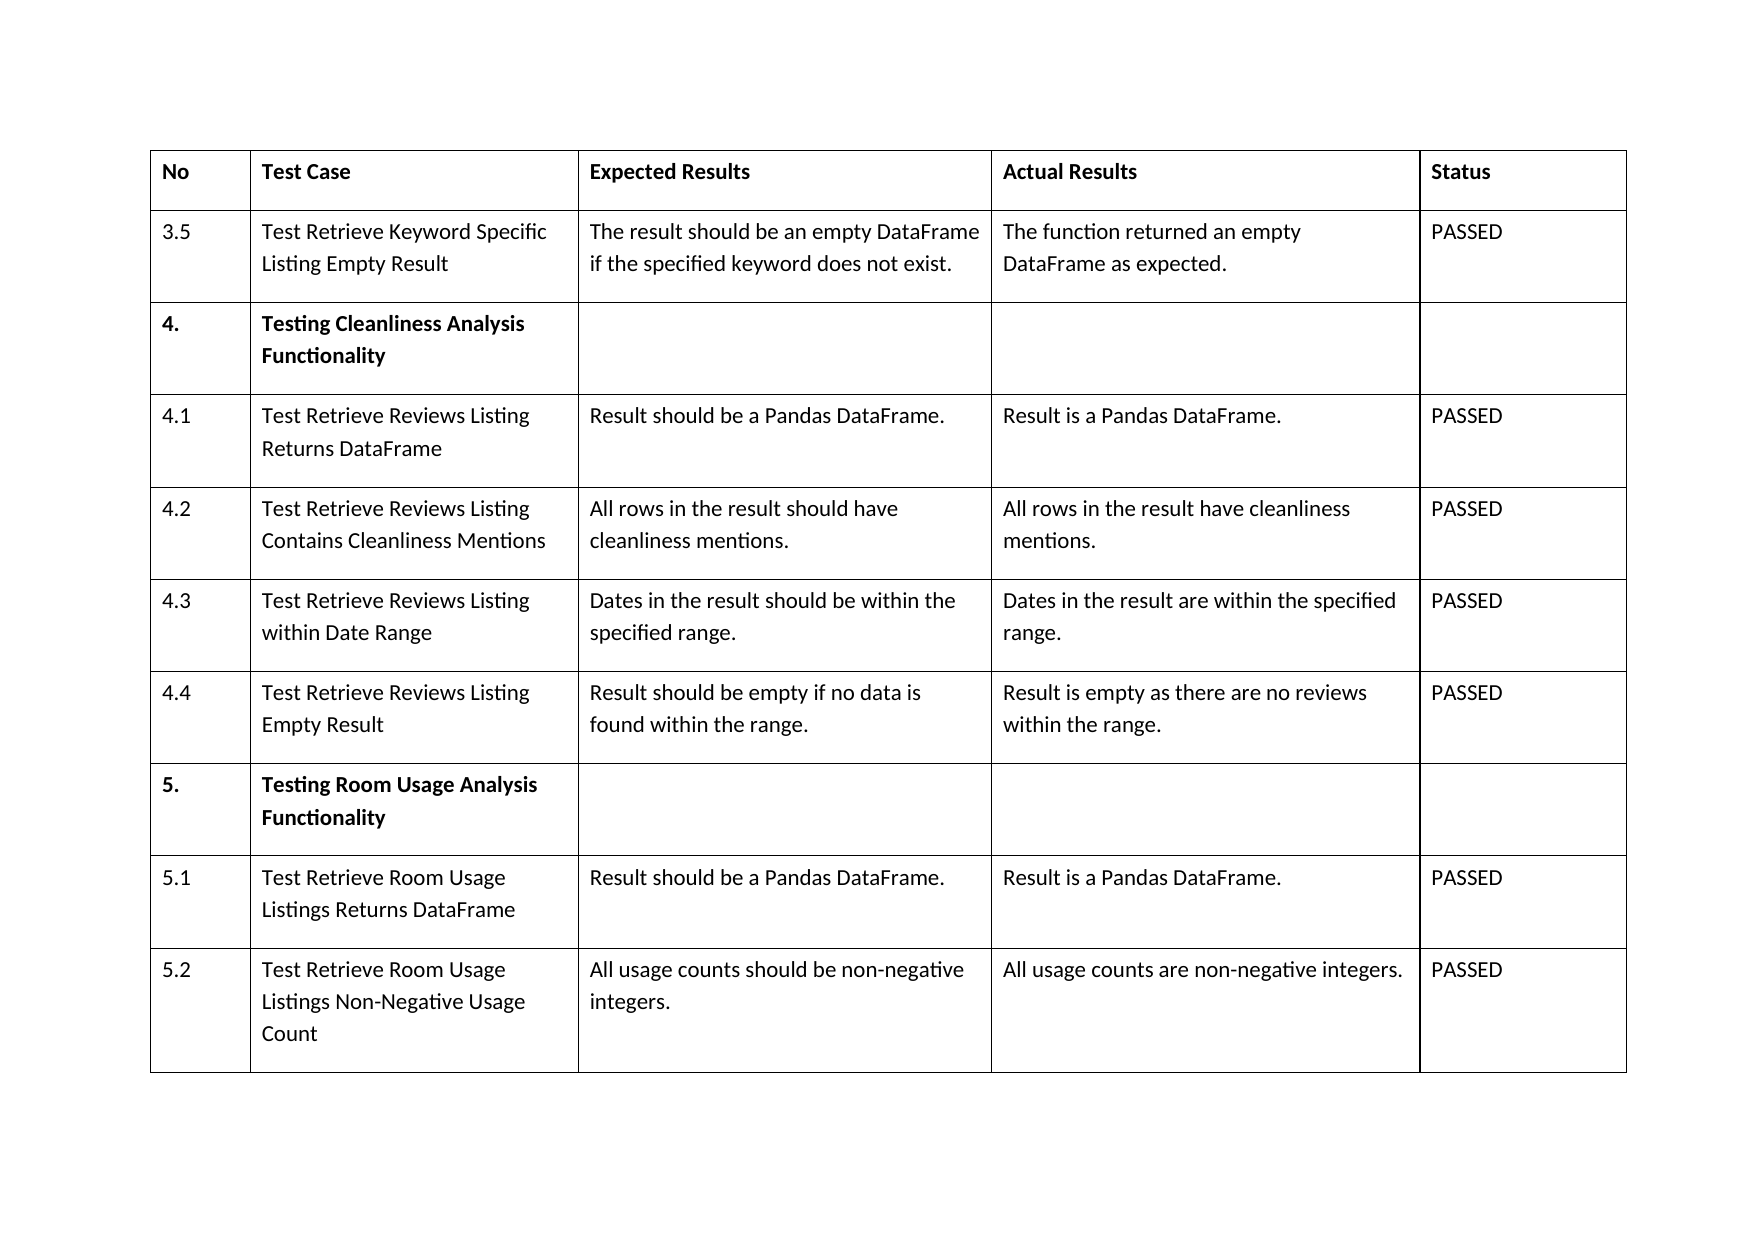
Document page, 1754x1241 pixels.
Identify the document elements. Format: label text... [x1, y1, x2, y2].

table_cell Result should be empty if no data is found within the range. [579, 672, 991, 763]
table_cell PASSED [1421, 856, 1626, 947]
table_cell All rows in the result should have cleanliness mentions. [579, 488, 991, 579]
table_cell PASSED [1421, 672, 1626, 763]
table_cell 4.2 [151, 488, 250, 579]
table_header Actual Results [992, 151, 1419, 210]
table_cell [1421, 303, 1626, 394]
table_cell [992, 764, 1419, 855]
table_cell 4. [151, 303, 250, 394]
table_cell [1421, 764, 1626, 855]
table_cell 3.5 [151, 211, 250, 302]
table_header No [151, 151, 250, 210]
table_cell Result should be a Pandas DataFrame. [579, 395, 991, 487]
table_cell Dates in the result should be within the specified range. [579, 580, 991, 671]
table_cell Result is empty as there are no reviews within the range. [992, 672, 1419, 763]
table_header Test Case [251, 151, 578, 210]
table_cell Testing Room Usage Analysis Functionality [251, 764, 578, 855]
table_cell Test Retrieve Room Usage Listings Returns DataFrame [251, 856, 578, 947]
table_cell Test Retrieve Reviews Listing within Date Range [251, 580, 578, 671]
table_cell [579, 764, 991, 855]
table_cell Dates in the result are within the specified range. [992, 580, 1419, 671]
table_cell All usage counts are non-negative integers. [992, 949, 1419, 1072]
table_cell All rows in the result have cleanliness mentions. [992, 488, 1419, 579]
table_cell The function returned an empty DataFrame as expected. [992, 211, 1419, 302]
table_cell Test Retrieve Reviews Listing Returns DataFrame [251, 395, 578, 487]
table_cell The result should be an empty DataFrame if the specified keyword does not exist. [579, 211, 991, 302]
table_cell 5. [151, 764, 250, 855]
table_cell PASSED [1421, 488, 1626, 579]
table_cell [579, 303, 991, 394]
table_cell PASSED [1421, 211, 1626, 302]
table_header Status [1421, 151, 1626, 210]
table_cell Result should be a Pandas DataFrame. [579, 856, 991, 947]
table_cell Result is a Pandas DataFrame. [992, 856, 1419, 947]
table_cell Test Retrieve Room Usage Listings Non-Negative Usage Count [251, 949, 578, 1072]
table_cell 5.1 [151, 856, 250, 947]
table_cell PASSED [1421, 949, 1626, 1072]
table_cell 4.3 [151, 580, 250, 671]
table_cell 5.2 [151, 949, 250, 1072]
table_cell Test Retrieve Keyword Specific Listing Empty Result [251, 211, 578, 302]
table_cell Test Retrieve Reviews Listing Empty Result [251, 672, 578, 763]
table_cell All usage counts should be non-negative integers. [579, 949, 991, 1072]
table_cell [992, 303, 1419, 394]
table_header Expected Results [579, 151, 991, 210]
table_cell Testing Cleanliness Analysis Functionality [251, 303, 578, 394]
table_cell 4.4 [151, 672, 250, 763]
table_cell 4.1 [151, 395, 250, 487]
table_cell Result is a Pandas DataFrame. [992, 395, 1419, 487]
table_cell Test Retrieve Reviews Listing Contains Cleanliness Mentions [251, 488, 578, 579]
table_cell PASSED [1421, 580, 1626, 671]
table_cell PASSED [1421, 395, 1626, 487]
